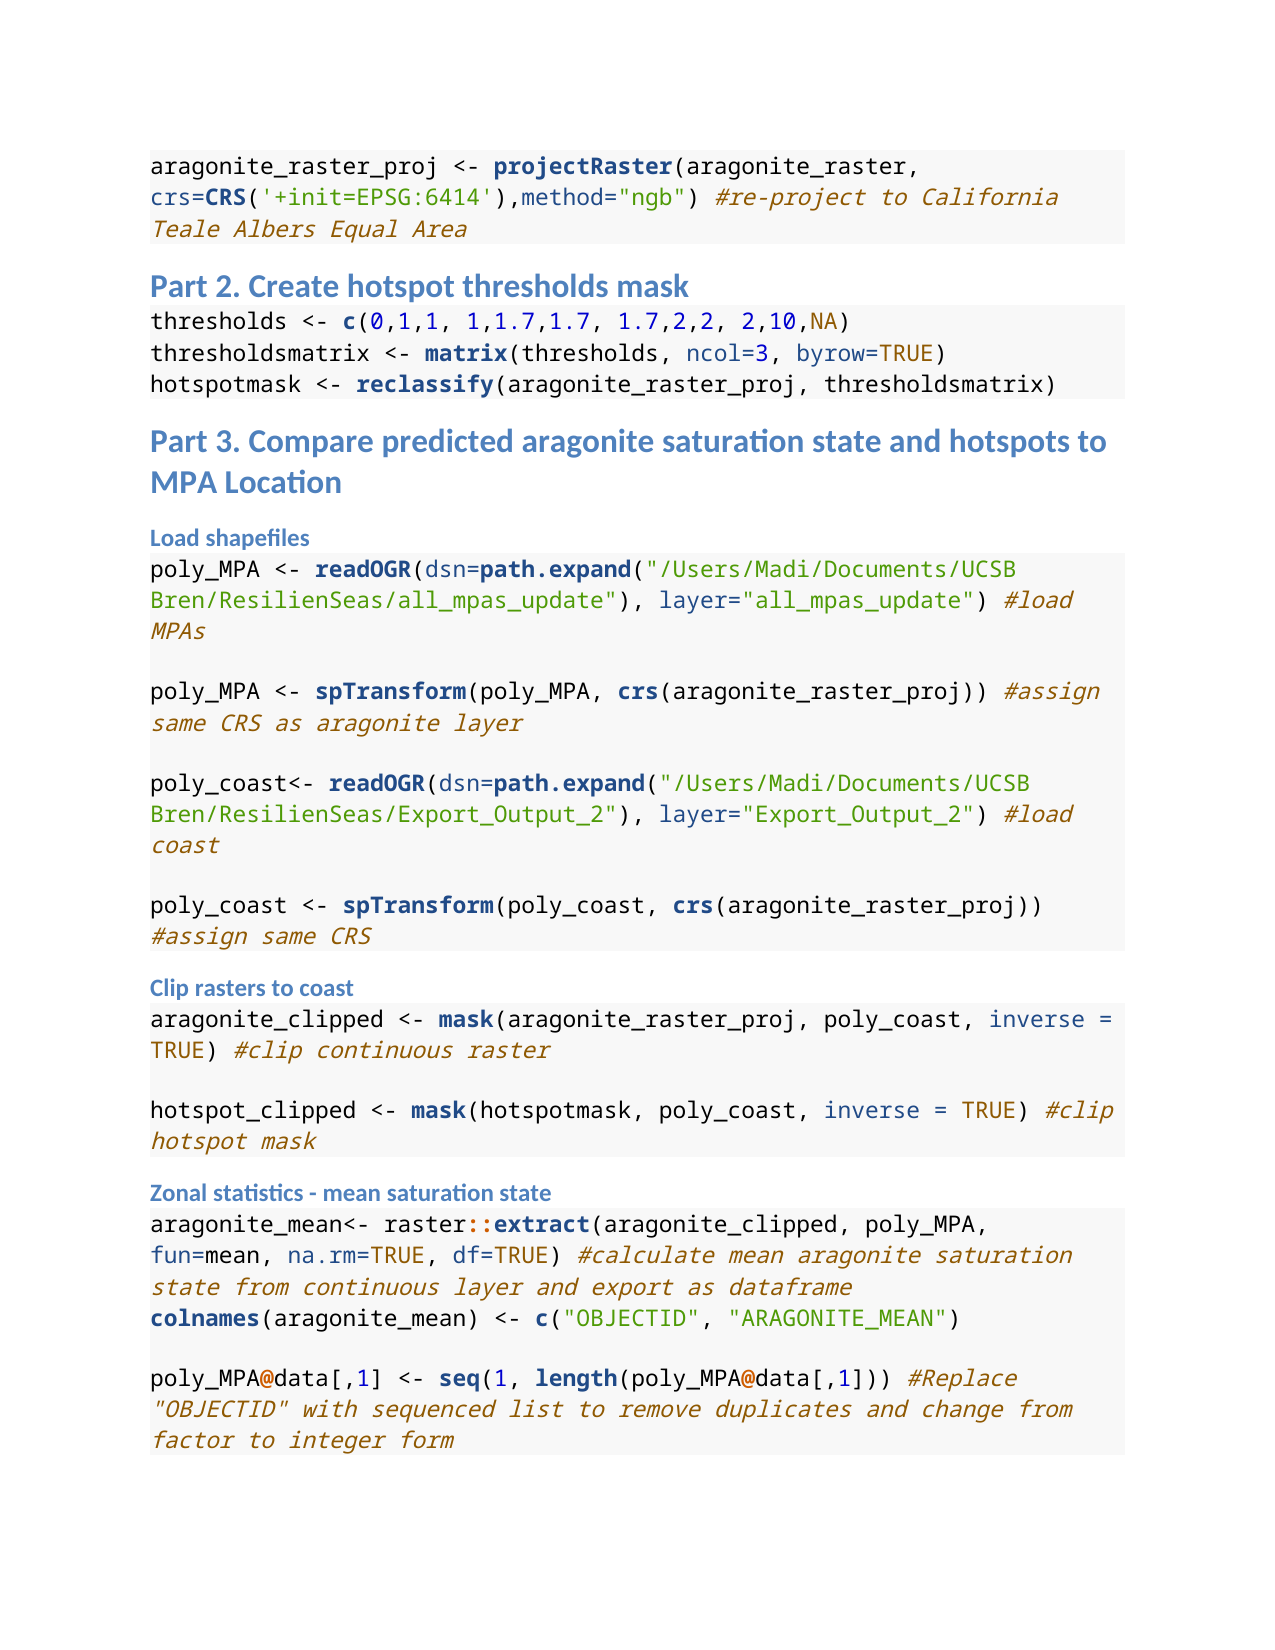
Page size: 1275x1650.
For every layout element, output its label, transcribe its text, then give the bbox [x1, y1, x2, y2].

text thresholds <- c(0,1,1, 1,1.7,1.7, 1.7,2,2, 2,10,NA) thresholdsmatrix <- matrix(thresholds, ncol=3, byrow=TRUE) hotspotmask <- reclassify(aragonite_raster_proj, thresholdsmatrix) [851, 305, 1125, 399]
text aragonite_clipped <- mask(aragonite_raster_proj, poly_coast, inverse = TRUE) #clip continuous raster hotspot_clipped <- mask(hotspotmask, poly_coast, inverse = TRUE) #clip hotspot mask [150, 1003, 1125, 1157]
subtitle Load shapefiles [150, 522, 1125, 553]
subtitle Zonal statistics - mean saturation state [150, 1177, 1125, 1208]
subtitle Clip rasters to coast [150, 972, 1125, 1003]
subtitle Part 3. Compare predicted aragonite saturation state and hotspots to MPA Location [150, 420, 1125, 501]
text poly_MPA <- readOGR(dsn=path.expand("/Users/Madi/Documents/UCSB Bren/ResilienSeas/all_mpas_update"), layer="all_mpas_update") #load MPAs poly_MPA <- spTransform(poly_MPA, crs(aragonite_raster_proj)) #assign same CRS as aragonite layer poly_coast<- readOGR(dsn=path.expand("/Users/Madi/Documents/UCSB Bren/ResilienSeas/Export_Output_2"), layer="Export_Output_2") #load coast poly_coast <- spTransform(poly_coast, crs(aragonite_raster_proj)) #assign same CRS [150, 553, 1125, 951]
subtitle Part 2. Create hotspot thresholds mask [150, 264, 1125, 305]
